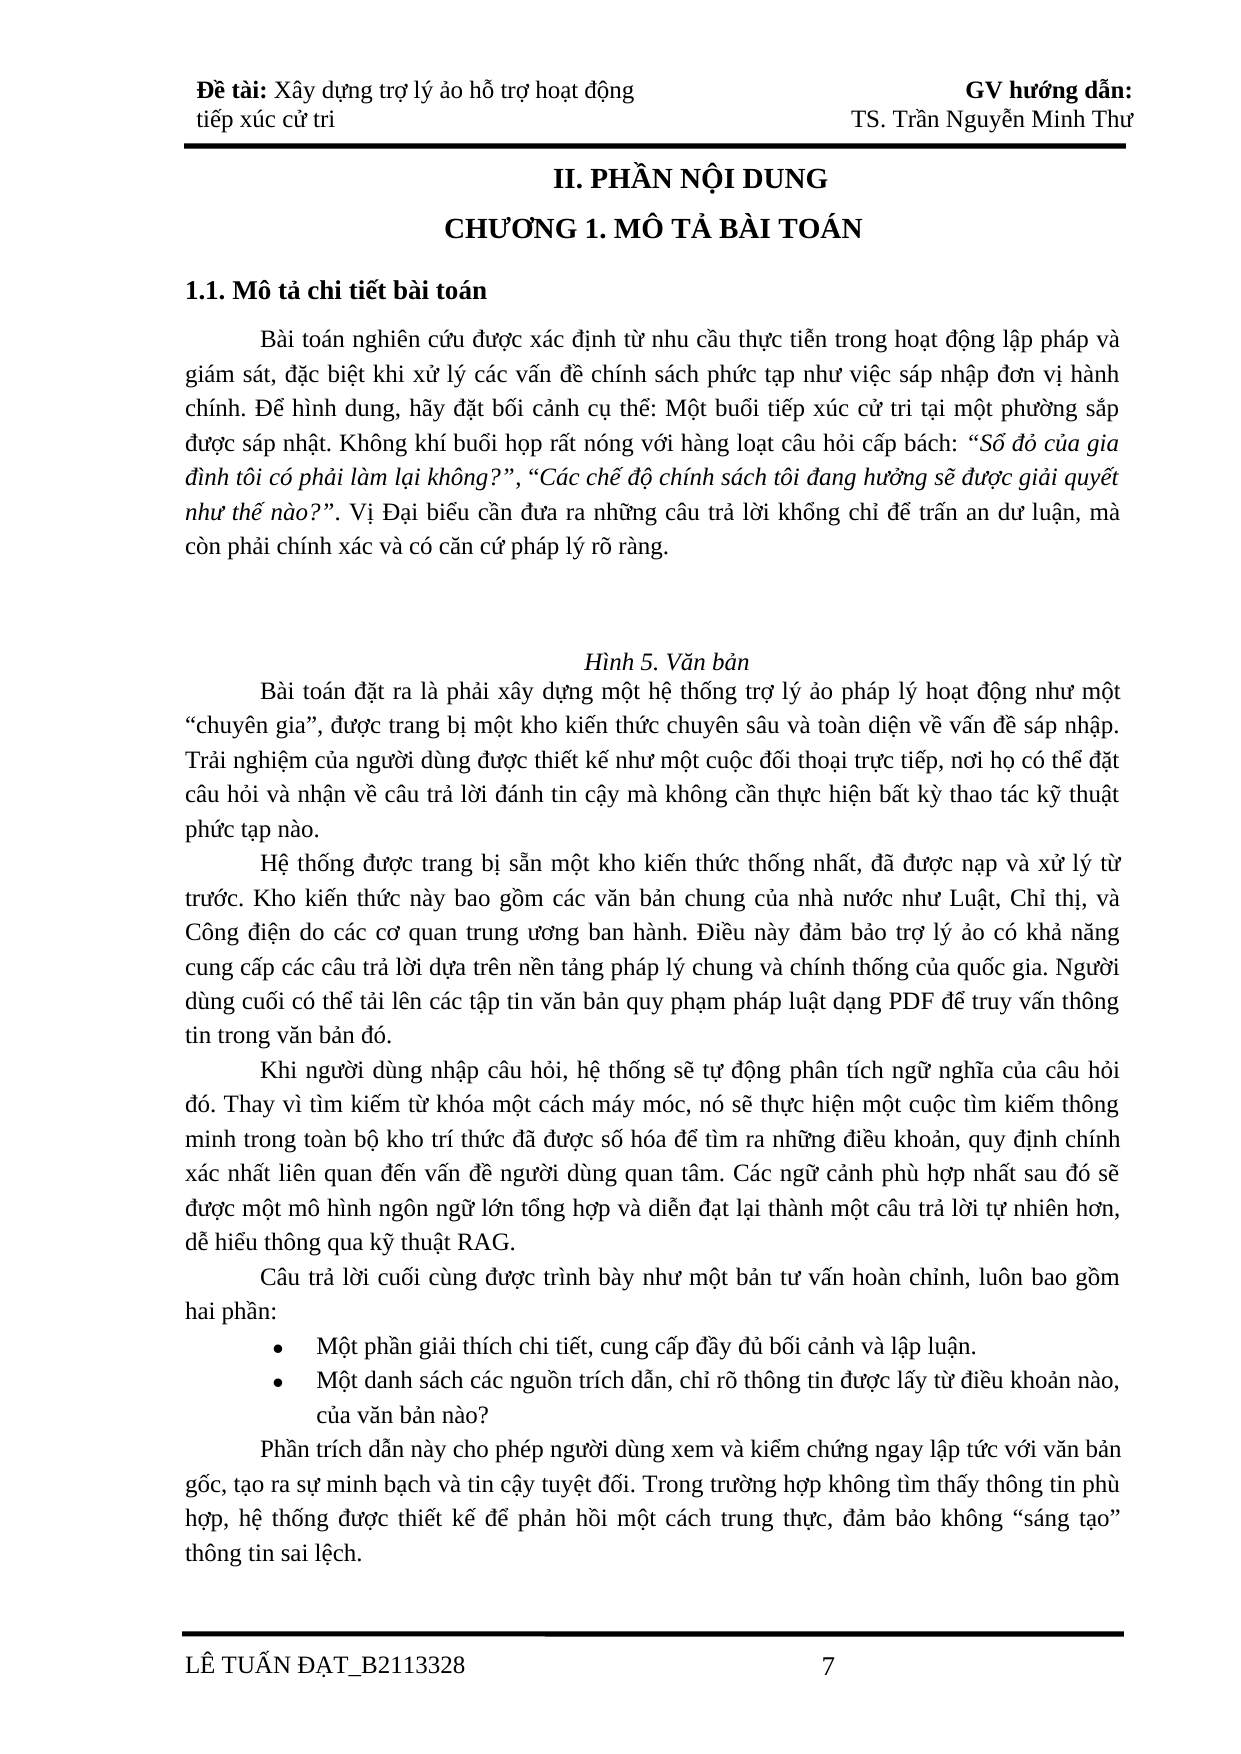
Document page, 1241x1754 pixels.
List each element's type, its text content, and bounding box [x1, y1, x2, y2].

list Bài toán đặt ra là phải xây dựng một hệ thống trợ lý ảo pháp lý hoạt động như một “chuyên gia”, được trang bị một kho kiến thức chuyên sâu và toàn diện về vấn đề sáp nhập. Trải nghiệm của người dùng được thiết kế như một cuộc đối thoại trực tiếp, nơi họ có thể đặt câu hỏi và nhận về câu trả lời đánh tin cậy mà không cần thực hiện bất kỳ thao tác kỹ thuật phức tạp nào. [185, 676, 1122, 842]
list Một phần giải thích chi tiết, cung cấp đầy đủ bối cảnh và lập luận. [272, 1331, 1122, 1359]
list Một danh sách các nguồn trích dẫn, chỉ rõ thông tin được lấy từ điều khoản nào, của văn bản nào? [272, 1365, 1122, 1428]
list Bài toán nghiên cứu được xác định từ nhu cầu thực tiễn trong hoạt động lập pháp và giám sát, đặc biệt khi xử lý các vấn đề chính sách phức tạp như việc sáp nhập đơn vị hành chính. Để hình dung, hãy đặt bối cảnh cụ thể: Một buổi tiếp xúc cử tri tại một phường sắp được sáp nhật. Không khí buổi họp rất nóng với hàng loạt câu hỏi cấp bách: “Sổ đỏ của gia đình tôi có phải làm lại không?”, “Các chế độ chính sách tôi đang hưởng sẽ được giải quyết như thế nào?”. Vị Đại biểu cần đưa ra những câu trả lời khổng chỉ để trấn an dư luận, mà còn phải chính xác và có căn cứ pháp lý rõ ràng. [185, 324, 1122, 560]
subtitle 1.1. Mô tả chi tiết bài toán [185, 274, 1122, 306]
list Phần trích dẫn này cho phép người dùng xem và kiểm chứng ngay lập tức với văn bản gốc, tạo ra sự minh bạch và tin cậy tuyệt đối. Trong trường hợp không tìm thấy thông tin phù hợp, hệ thống được thiết kế để phản hồi một cách trung thực, đảm bảo không “sáng tạo” thông tin sai lệch. [185, 1434, 1122, 1566]
subtitle CHƯƠNG 1. MÔ TẢ BÀI TOÁN [185, 212, 1122, 245]
list Hệ thống được trang bị sẵn một kho kiến thức thống nhất, đã được nạp và xử lý từ trước. Kho kiến thức này bao gồm các văn bản chung của nhà nước như Luật, Chỉ thị, và Công điện do các cơ quan trung ương ban hành. Điều này đảm bảo trợ lý ảo có khả năng cung cấp các câu trả lời dựa trên nền tảng pháp lý chung và chính thống của quốc gia. Người dùng cuối có thể tải lên các tập tin văn bản quy phạm pháp luật dạng PDF để truy vấn thông tin trong văn bản đó. [185, 848, 1122, 1049]
subtitle II. PHẦN NỘI DUNG [185, 161, 1122, 195]
list Câu trả lời cuối cùng được trình bày như một bản tư vấn hoàn chỉnh, luôn bao gồm hai phần: [185, 1262, 1122, 1325]
text Hình 5. Văn bản [185, 647, 1122, 676]
list Khi người dùng nhập câu hỏi, hệ thống sẽ tự động phân tích ngữ nghĩa của câu hỏi đó. Thay vì tìm kiếm từ khóa một cách máy móc, nó sẽ thực hiện một cuộc tìm kiếm thông minh trong toàn bộ kho trí thức đã được số hóa để tìm ra những điều khoản, quy định chính xác nhất liên quan đến vấn đề người dùng quan tâm. Các ngữ cảnh phù hợp nhất sau đó sẽ được một mô hình ngôn ngữ lớn tổng hợp và diễn đạt lại thành một câu trả lời tự nhiên hơn, dễ hiểu thông qua kỹ thuật RAG. [185, 1055, 1122, 1256]
